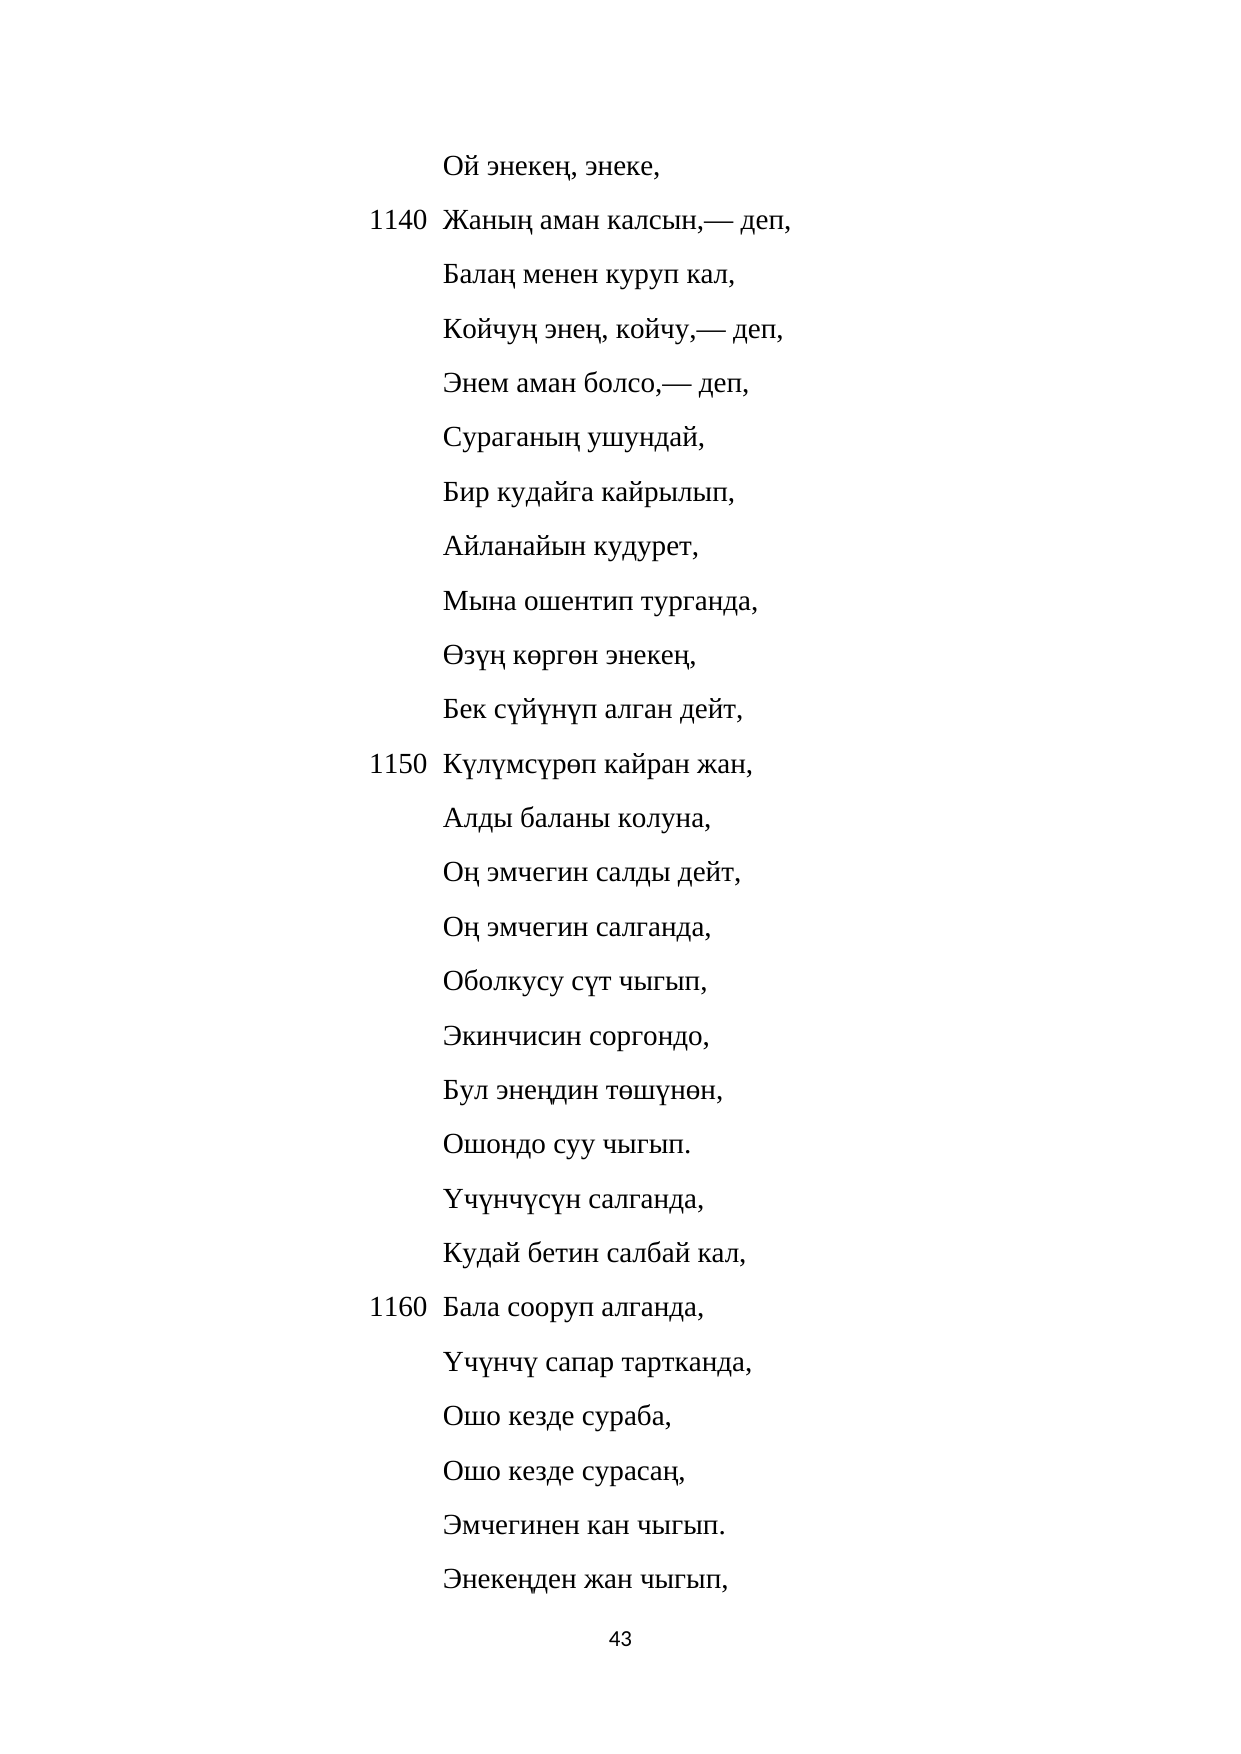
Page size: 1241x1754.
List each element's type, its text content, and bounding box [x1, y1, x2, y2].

text Эмчегинен кан чыгып. [443, 1507, 1093, 1541]
text Бек сүйүнүп алган дейт, [443, 691, 1093, 725]
text Кудай бетин салбай кал, [443, 1235, 1093, 1269]
text Үчүнчү сапар тартканда, [443, 1344, 1093, 1377]
text Мына ошентип турганда, [443, 583, 1093, 616]
text Экинчисин соргондо, [443, 1018, 1093, 1051]
text Оң эмчегин салганда, [443, 909, 1093, 942]
text Сураганың ушундай, [443, 419, 1093, 453]
text Ошондо суу чыгып. [443, 1126, 1093, 1160]
text 1150 Күлүмсүрөп кайран жан, [148, 746, 1093, 779]
text Энем аман болсо,— деп, [443, 365, 1093, 399]
text Энекеңден жан чыгып, [443, 1561, 1093, 1595]
text Ошо кезде сураба, [443, 1398, 1093, 1432]
text Балаң менен куруп кал, [443, 256, 1093, 290]
text Ошо кезде сурасаң, [443, 1453, 1093, 1486]
text Бир кудайга кайрылып, [443, 474, 1093, 507]
text Койчуң энең, койчу,— деп, [443, 311, 1093, 344]
text Өзүң көргөн энекең, [443, 637, 1093, 671]
text Оң эмчегин салды дейт, [443, 854, 1093, 888]
text Үчүнчүсүн салганда, [443, 1181, 1093, 1214]
text 1140 Жаның аман калсын,— деп, [148, 202, 1093, 236]
text Ой энекең, энеке, [443, 148, 1093, 181]
text Бул энеңдин төшүнөн, [443, 1072, 1093, 1106]
text Алды баланы колуна, [443, 800, 1093, 834]
text Оболкусу сүт чыгып, [443, 963, 1093, 997]
text 1160 Бала сооруп алганда, [148, 1289, 1093, 1323]
text Айланайын кудурет, [443, 528, 1093, 562]
